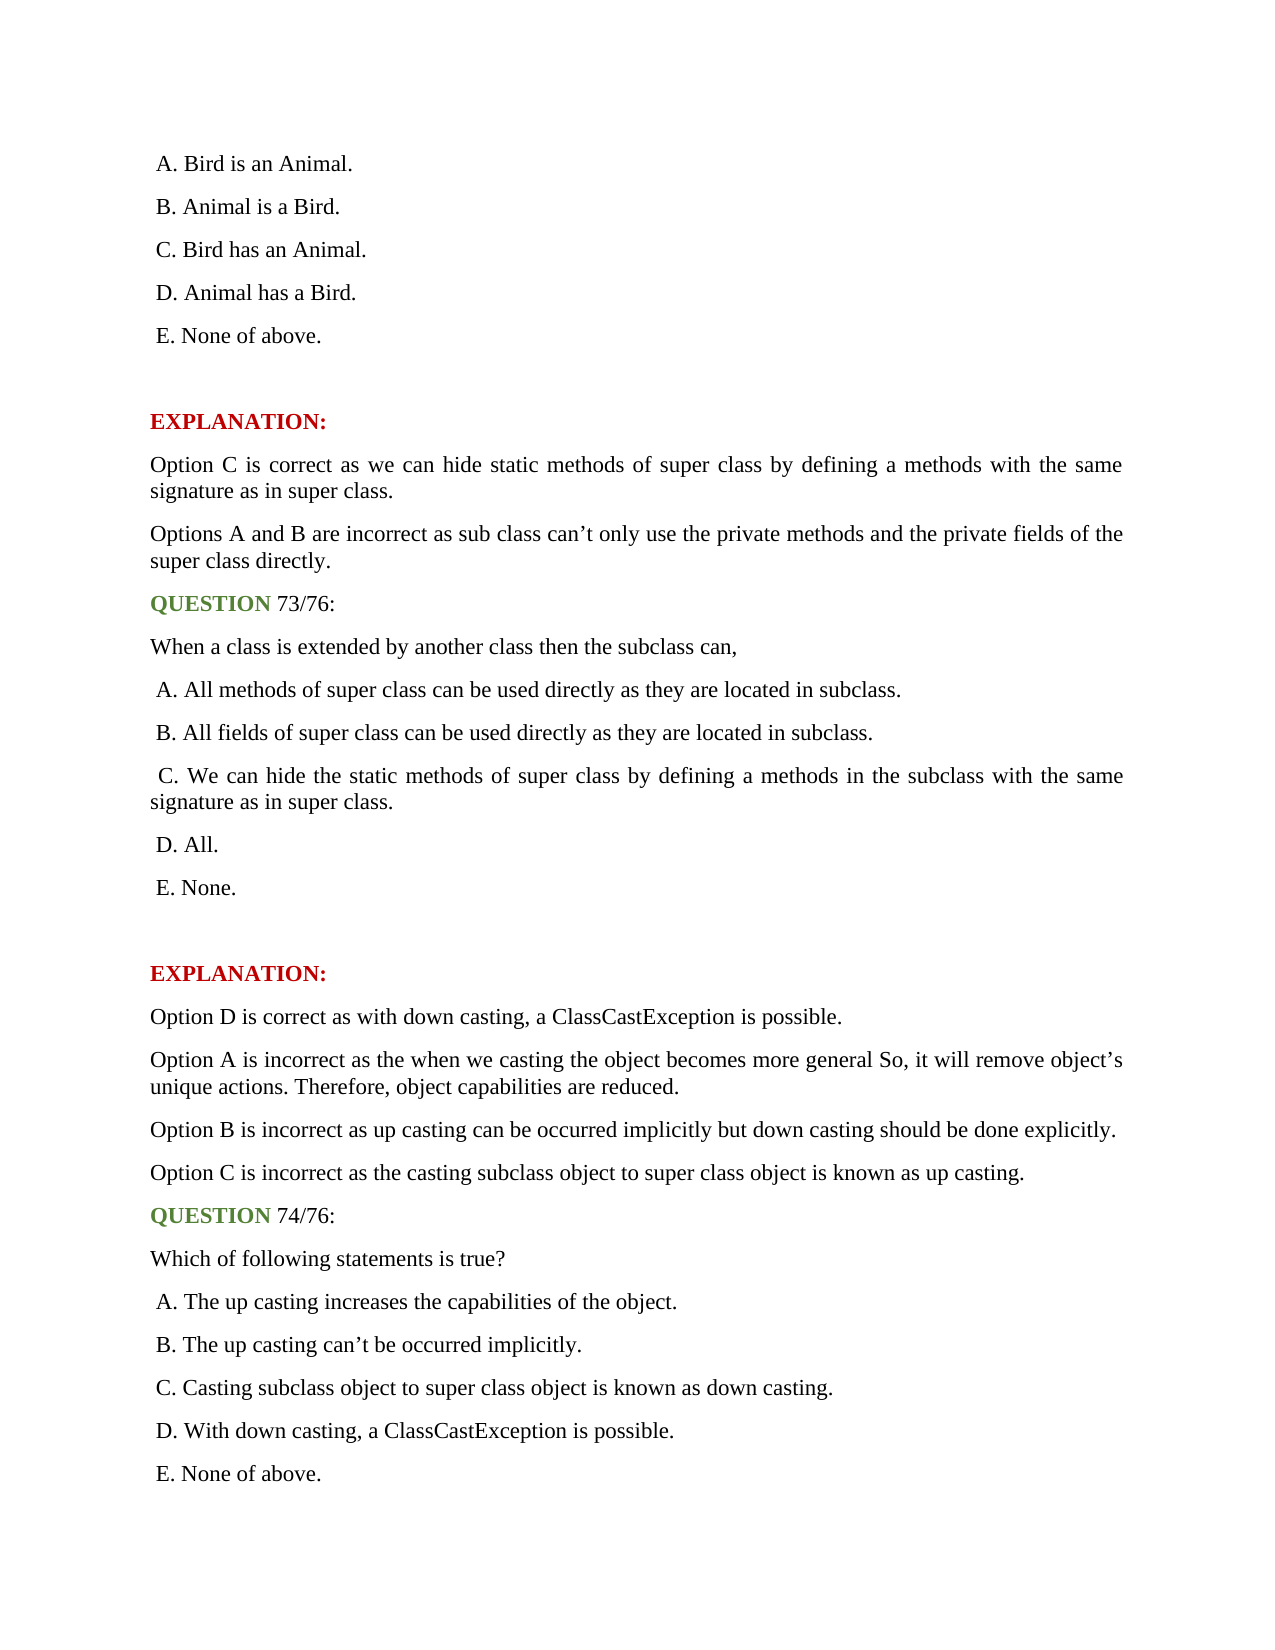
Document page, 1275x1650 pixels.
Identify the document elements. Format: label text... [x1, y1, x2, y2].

text A. All methods of super class can be used directly as they are located in subclass. [150, 676, 1125, 702]
text E. None of above. [150, 1460, 1125, 1486]
text B. All fields of super class can be used directly as they are located in subclass. [150, 719, 1125, 745]
text EXPLANATION: [150, 960, 1125, 987]
text QUESTION 73/76: [150, 590, 1125, 616]
text C. We can hide the static methods of super class by defining a methods in the subclass with the same signature as in super class. [150, 762, 1125, 815]
text Option B is incorrect as up casting can be occurred implicitly but down casting should be done explicitly. [150, 1116, 1125, 1142]
text D. All. [150, 831, 1125, 858]
text Option A is incorrect as the when we casting the object becomes more general So, it will remove object’s unique actions. Therefore, object capabilities are reduced. [150, 1046, 1125, 1099]
text D. Animal has a Bird. [150, 279, 1125, 305]
text E. None. [150, 874, 1125, 901]
text EXPLANATION: [150, 408, 1125, 434]
text Option C is incorrect as the casting subclass object to super class object is known as up casting. [150, 1159, 1125, 1185]
text D. With down casting, a ClassCastException is possible. [150, 1417, 1125, 1443]
text QUESTION 74/76: [150, 1202, 1125, 1228]
text Which of following statements is true? [150, 1245, 1125, 1271]
text C. Bird has an Animal. [150, 236, 1125, 262]
text C. Casting subclass object to super class object is known as down casting. [150, 1374, 1125, 1400]
text Option C is correct as we can hide static methods of super class by defining a methods with the same signature as in super class. [150, 451, 1125, 504]
text E. None of above. [150, 322, 1125, 348]
text B. Animal is a Bird. [150, 193, 1125, 219]
text B. The up casting can’t be occurred implicitly. [150, 1331, 1125, 1357]
text A. The up casting increases the capabilities of the object. [150, 1288, 1125, 1314]
text Option D is correct as with down casting, a ClassCastException is possible. [150, 1003, 1125, 1030]
text A. Bird is an Animal. [150, 150, 1125, 176]
text Options A and B are incorrect as sub class can’t only use the private methods and the private fields of the super class directly. [150, 521, 1125, 573]
text When a class is extended by another class then the subclass can, [150, 633, 1125, 659]
